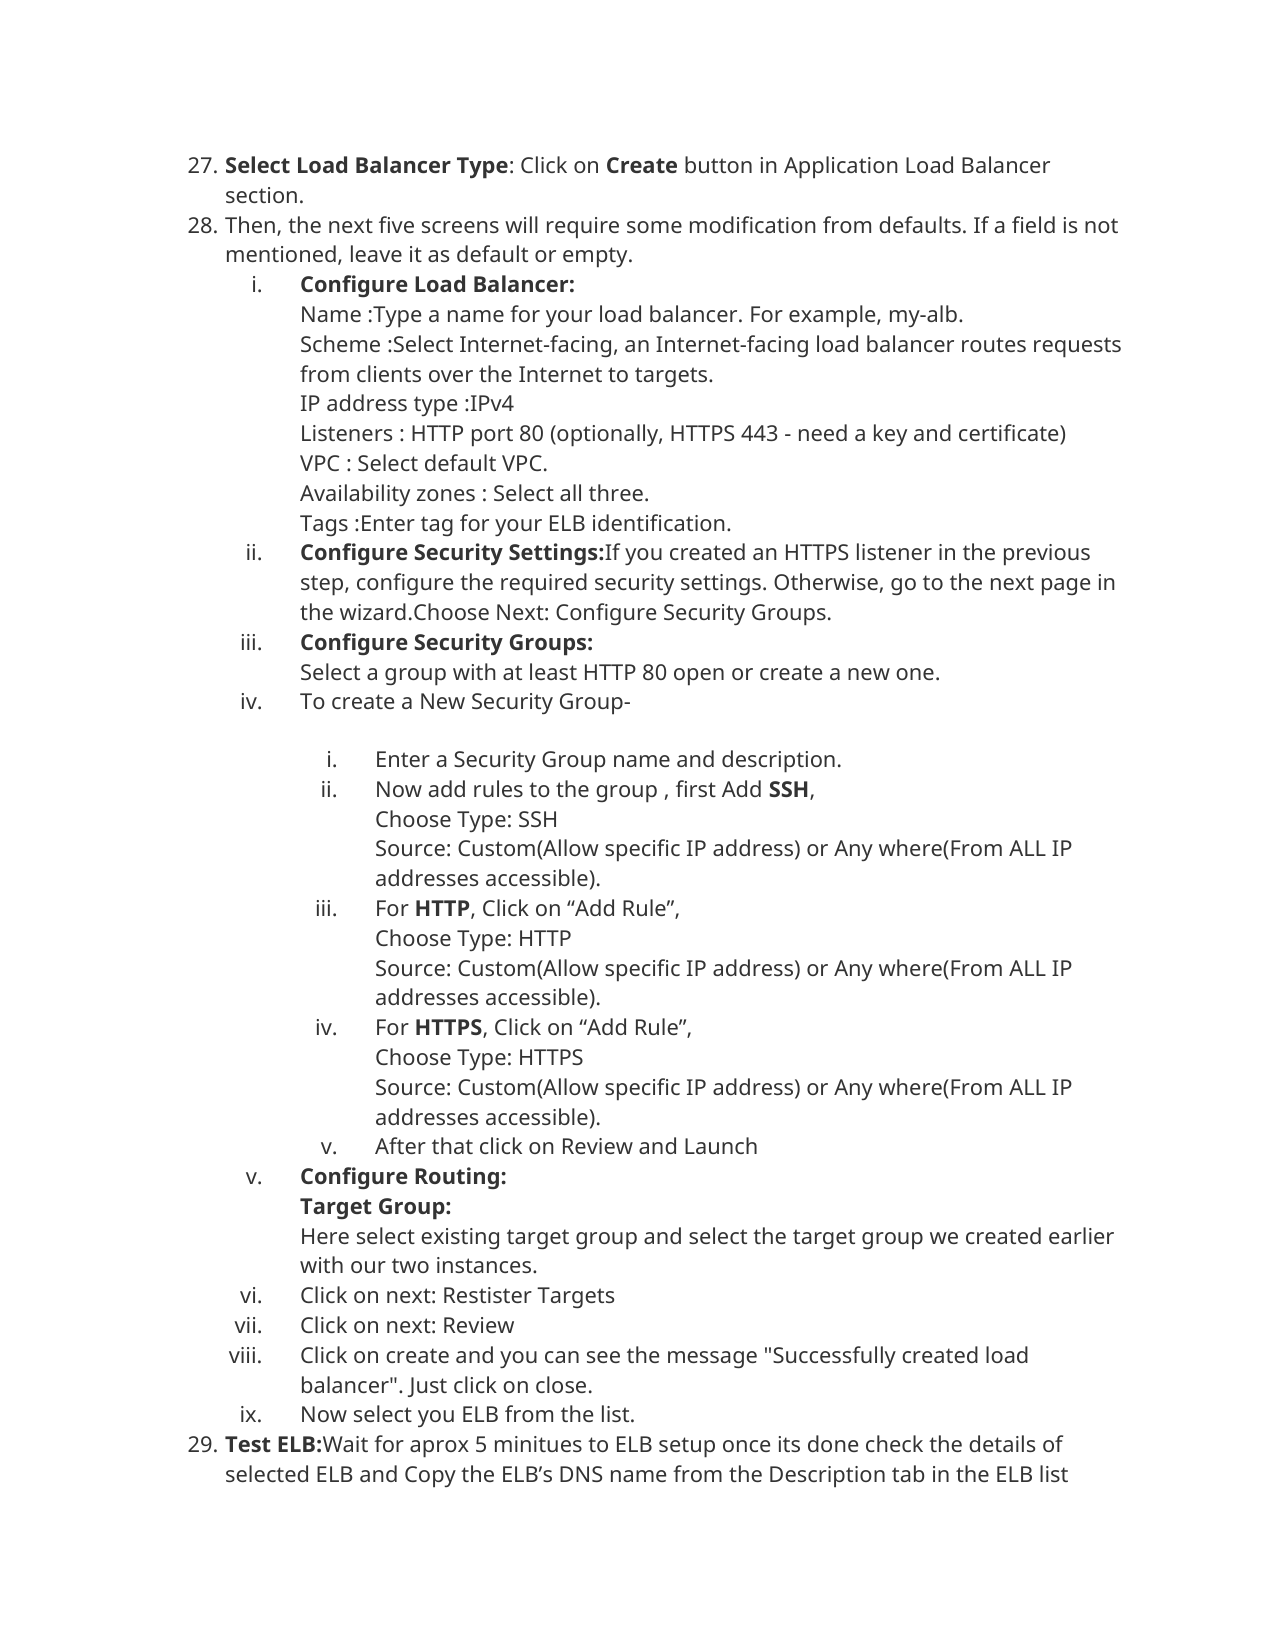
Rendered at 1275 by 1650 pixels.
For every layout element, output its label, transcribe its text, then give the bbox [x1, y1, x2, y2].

list To create a New Security Group- [262, 686, 1125, 744]
list Configure Security Groups: Select a group with at least HTTP 80 open or create a new one. [262, 627, 1125, 686]
list Click on next: Review [262, 1310, 1125, 1340]
list Select Load Balancer Type: Click on Create button in Application Load Balancer section. [187, 150, 1125, 209]
list Configure Routing: Target Group: Here select existing target group and select the target group we created earlier with our two instances. [262, 1161, 1125, 1280]
list After that click on Review and Launch [337, 1131, 1125, 1161]
list Then, the next five screens will require some modification from defaults. If a field is not mentioned, leave it as default or empty. [187, 209, 1125, 269]
list For HTTP, Click on “Add Rule”, Choose Type: HTTP Source: Custom(Allow specific IP address) or Any where(From ALL IP addresses accessible). [337, 893, 1125, 1012]
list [187, 1429, 1125, 1489]
list Configure Load Balancer: Name :Type a name for your load balancer. For example, my-alb. Scheme :Select Internet-facing, an Internet-facing load balancer routes requests from clients over the Internet to targets. IP address type :IPv4 Listeners : HTTP port 80 (optionally, HTTPS 443 - need a key and certificate) VPC : Select default VPC. Availability zones : Select all three. Tags :Enter tag for your ELB identification. [262, 269, 1125, 537]
list Click on create and you can see the message "Successfully created load balancer". Just click on close. [262, 1340, 1125, 1399]
list Click on next: Restister Targets [262, 1280, 1125, 1310]
list Now select you ELB from the list. [262, 1399, 1125, 1429]
list Enter a Security Group name and description. [337, 744, 1125, 774]
list Configure Security Settings:If you created an HTTPS listener in the previous step, configure the required security settings. Otherwise, go to the next page in the wizard.Choose Next: Configure Security Groups. [262, 537, 1125, 627]
list Now add rules to the group , first Add SSH, Choose Type: SSH Source: Custom(Allow specific IP address) or Any where(From ALL IP addresses accessible). [337, 774, 1125, 893]
list For HTTPS, Click on “Add Rule”, Choose Type: HTTPS Source: Custom(Allow specific IP address) or Any where(From ALL IP addresses accessible). [337, 1012, 1125, 1131]
